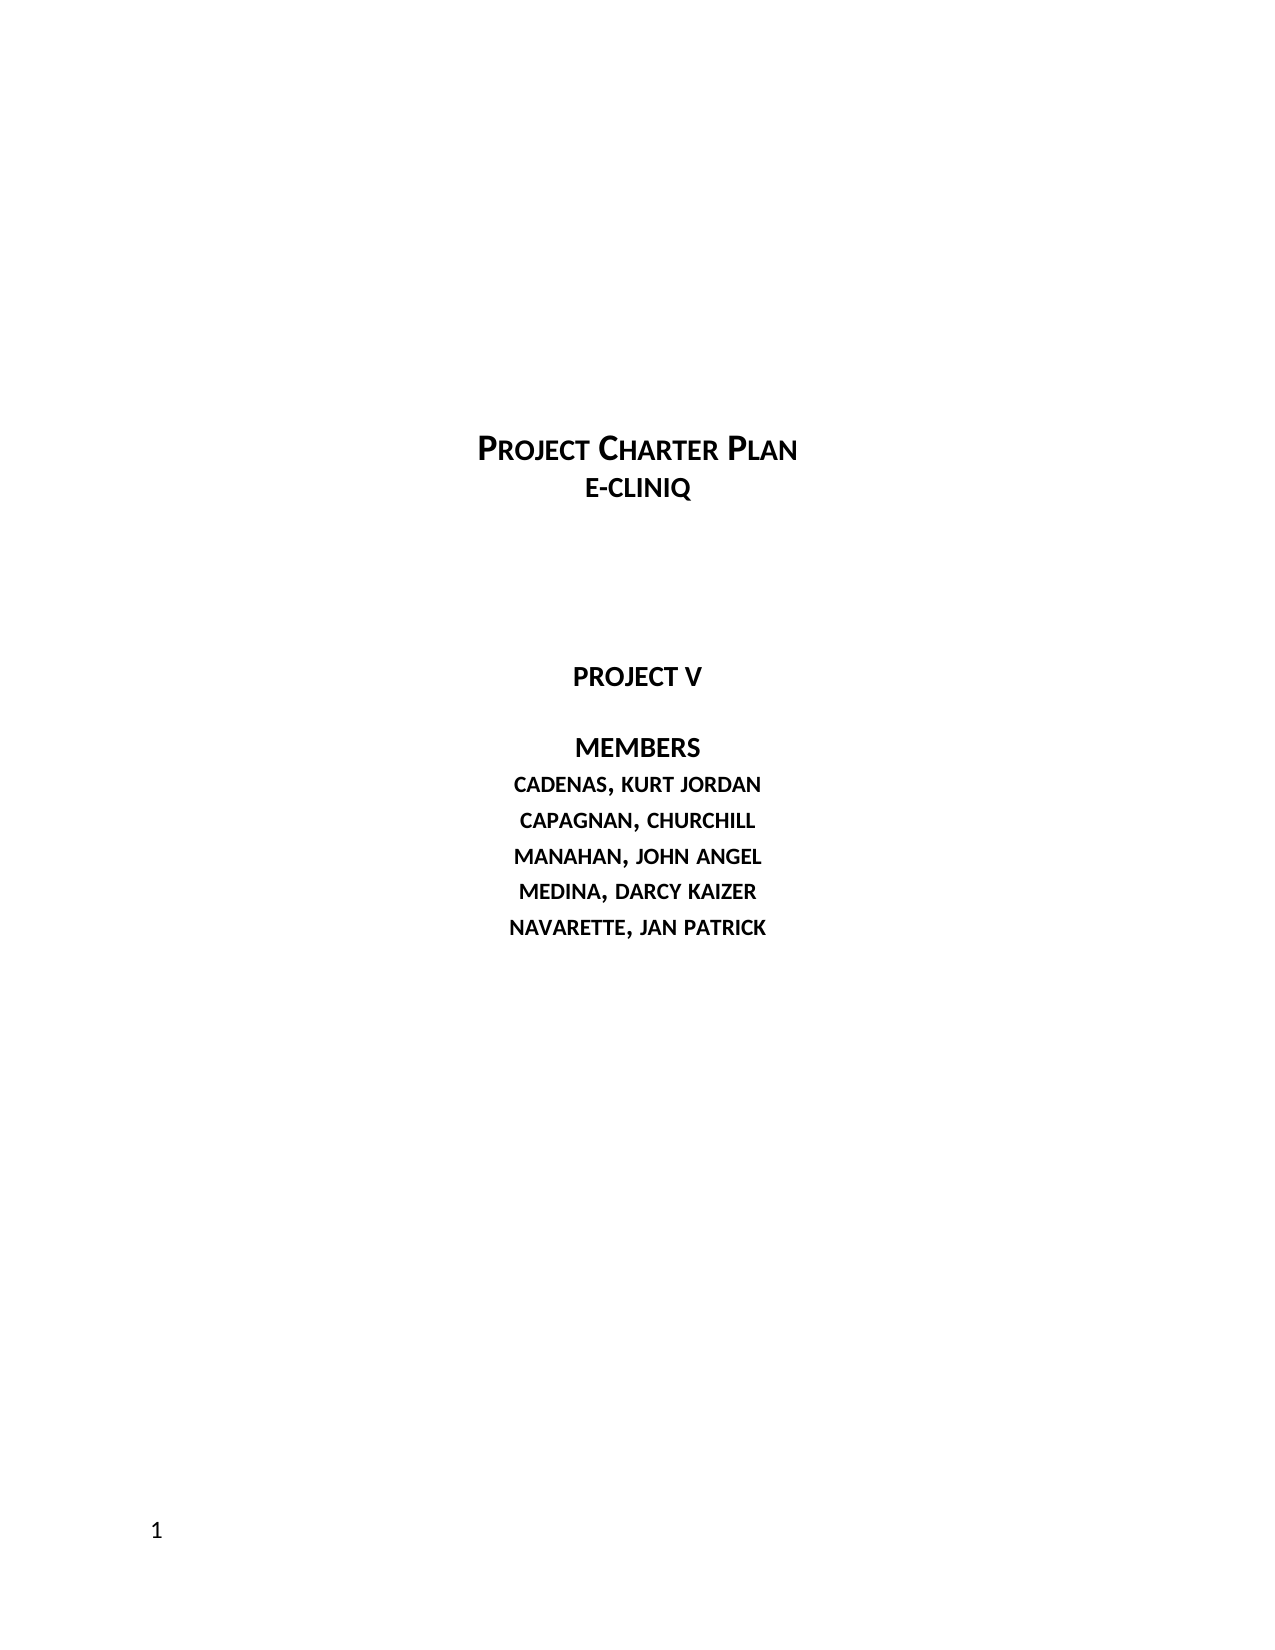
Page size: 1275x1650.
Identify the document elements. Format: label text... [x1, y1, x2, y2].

text manahan, john angel [150, 836, 1125, 871]
text MEMBERS [150, 729, 1125, 764]
text medina, darcy kaizer [150, 871, 1125, 907]
text navarette, jan patrick [150, 907, 1125, 943]
text E-CLINIQ [150, 469, 1125, 505]
text PROJECT V [150, 658, 1125, 693]
text capagnan, churchill [150, 800, 1125, 836]
text Project Charter Plan [150, 423, 1125, 469]
text cadenas, kurt jordan [150, 764, 1125, 800]
